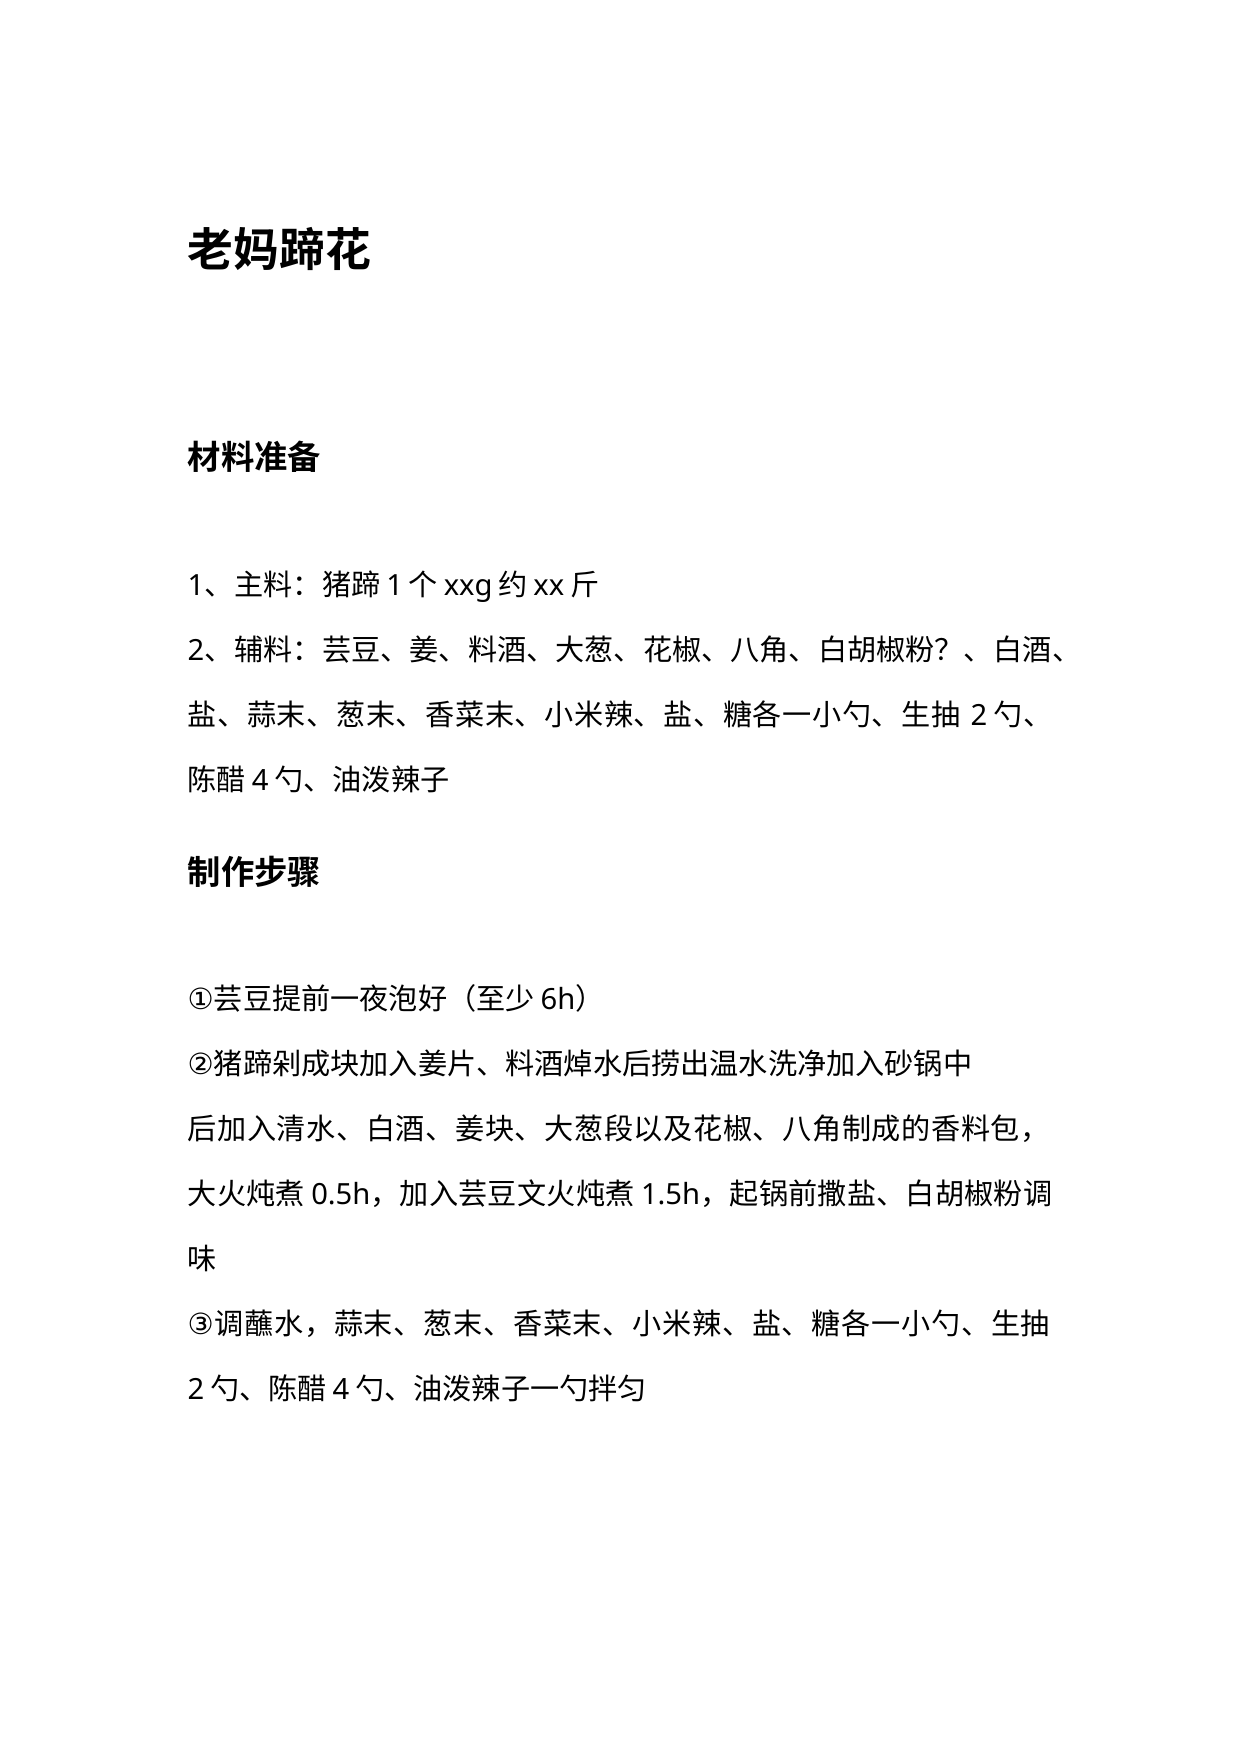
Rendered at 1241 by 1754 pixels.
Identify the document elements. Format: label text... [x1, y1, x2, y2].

subtitle 老妈蹄花 [187, 197, 1053, 295]
subtitle 材料准备 [187, 423, 1053, 488]
list 辅料：芸豆、姜、料酒、大葱、花椒、八角、白胡椒粉？、白酒、盐、蒜末、葱末、香菜末、小米辣、盐、糖各一小勺、生抽2勺、陈醋4勺、油泼辣子 [187, 615, 1053, 810]
text ①芸豆提前一夜泡好（至少6h） [187, 964, 1053, 1029]
list 主料：猪蹄1个xxg约xx斤 [187, 550, 1053, 615]
text ③调蘸水，蒜末、葱末、香菜末、小米辣、盐、糖各一小勺、生抽2勺、陈醋4勺、油泼辣子一勺拌匀 [187, 1289, 1053, 1419]
text 后加入清水、白酒、姜块、大葱段以及花椒、八角制成的香料包，大火炖煮0.5h，加入芸豆文火炖煮1.5h，起锅前撒盐、白胡椒粉调味 [187, 1094, 1053, 1289]
subtitle 制作步骤 [187, 837, 1053, 902]
text ②猪蹄剁成块加入姜片、料酒焯水后捞出温水洗净加入砂锅中 [187, 1029, 1053, 1094]
